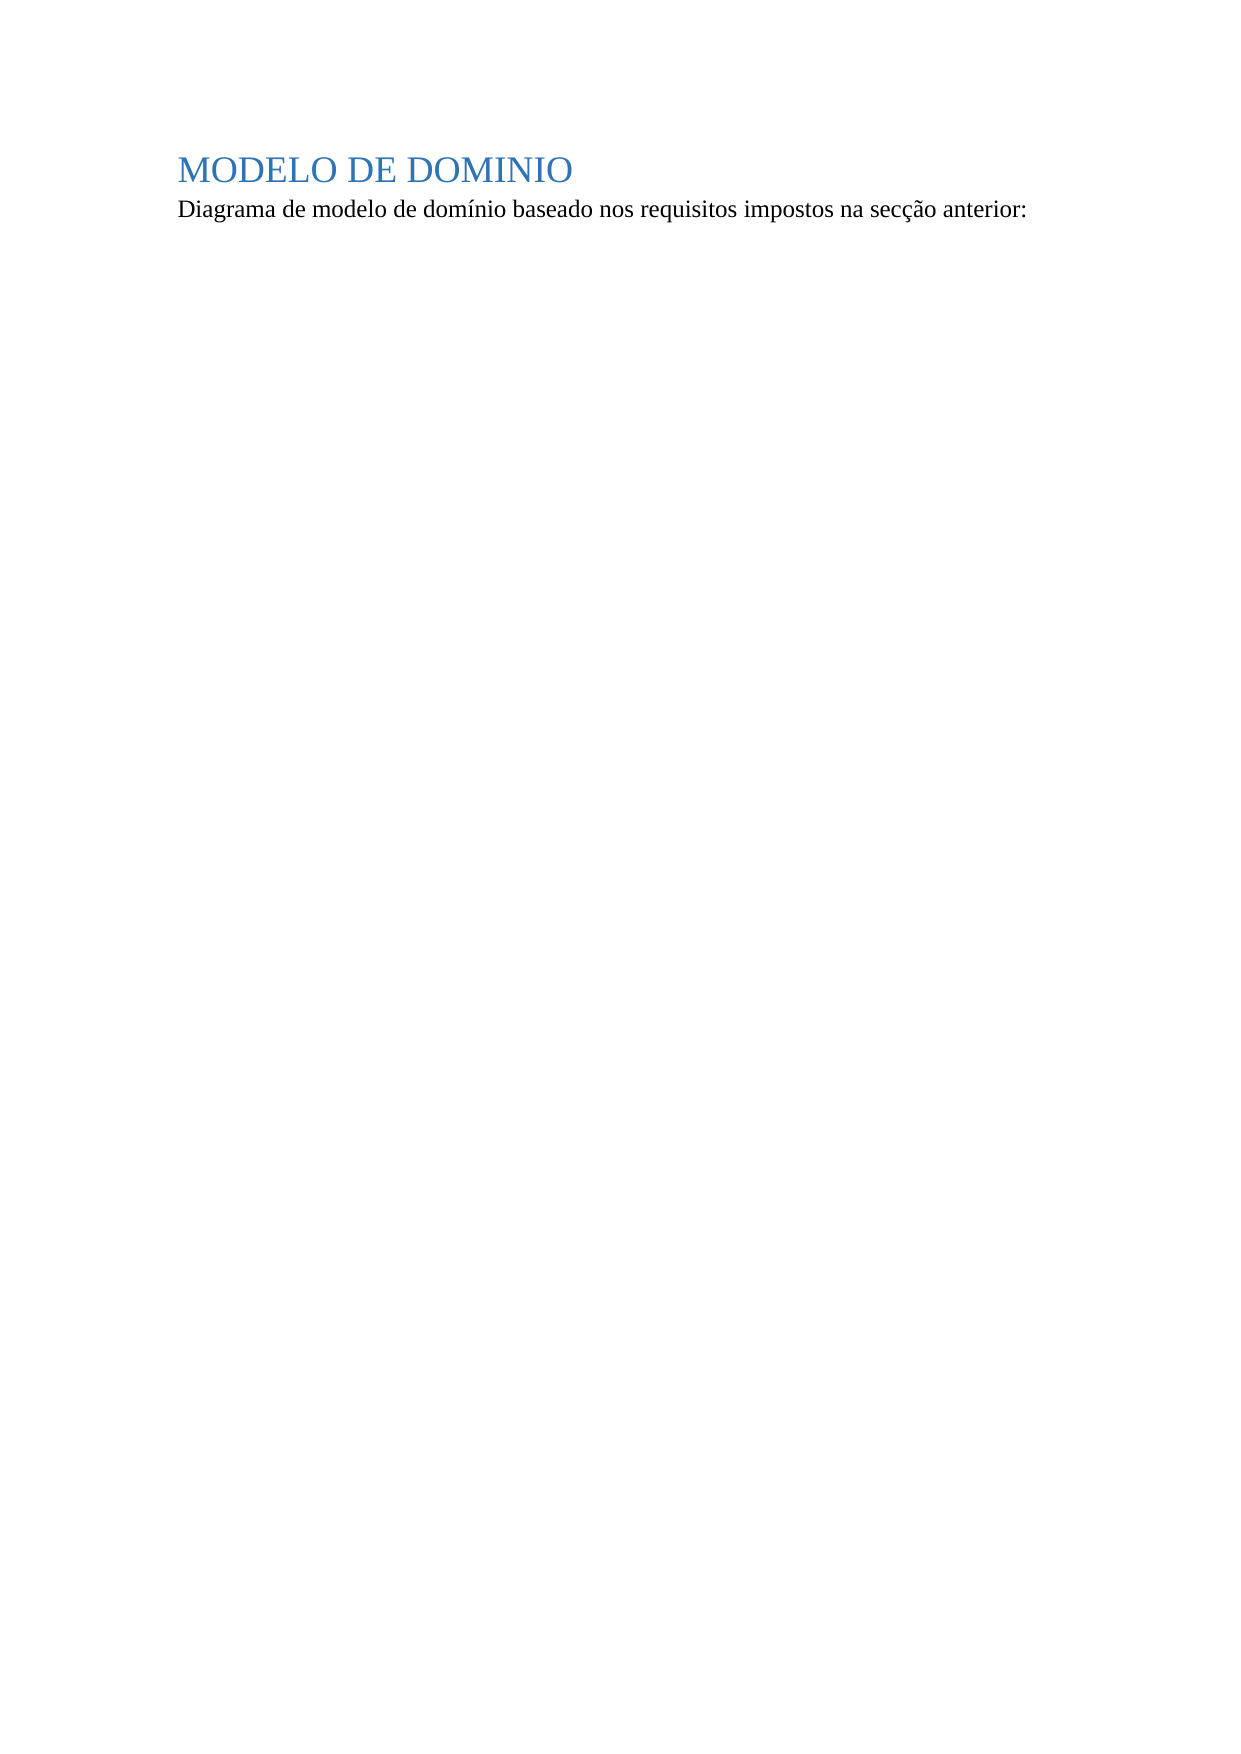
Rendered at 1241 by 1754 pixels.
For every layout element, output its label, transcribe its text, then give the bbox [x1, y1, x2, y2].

subtitle MODELO DE DOMINIO [177, 148, 1063, 191]
text Diagrama de modelo de domínio baseado nos requisitos impostos na secção anterior: [177, 194, 1063, 223]
